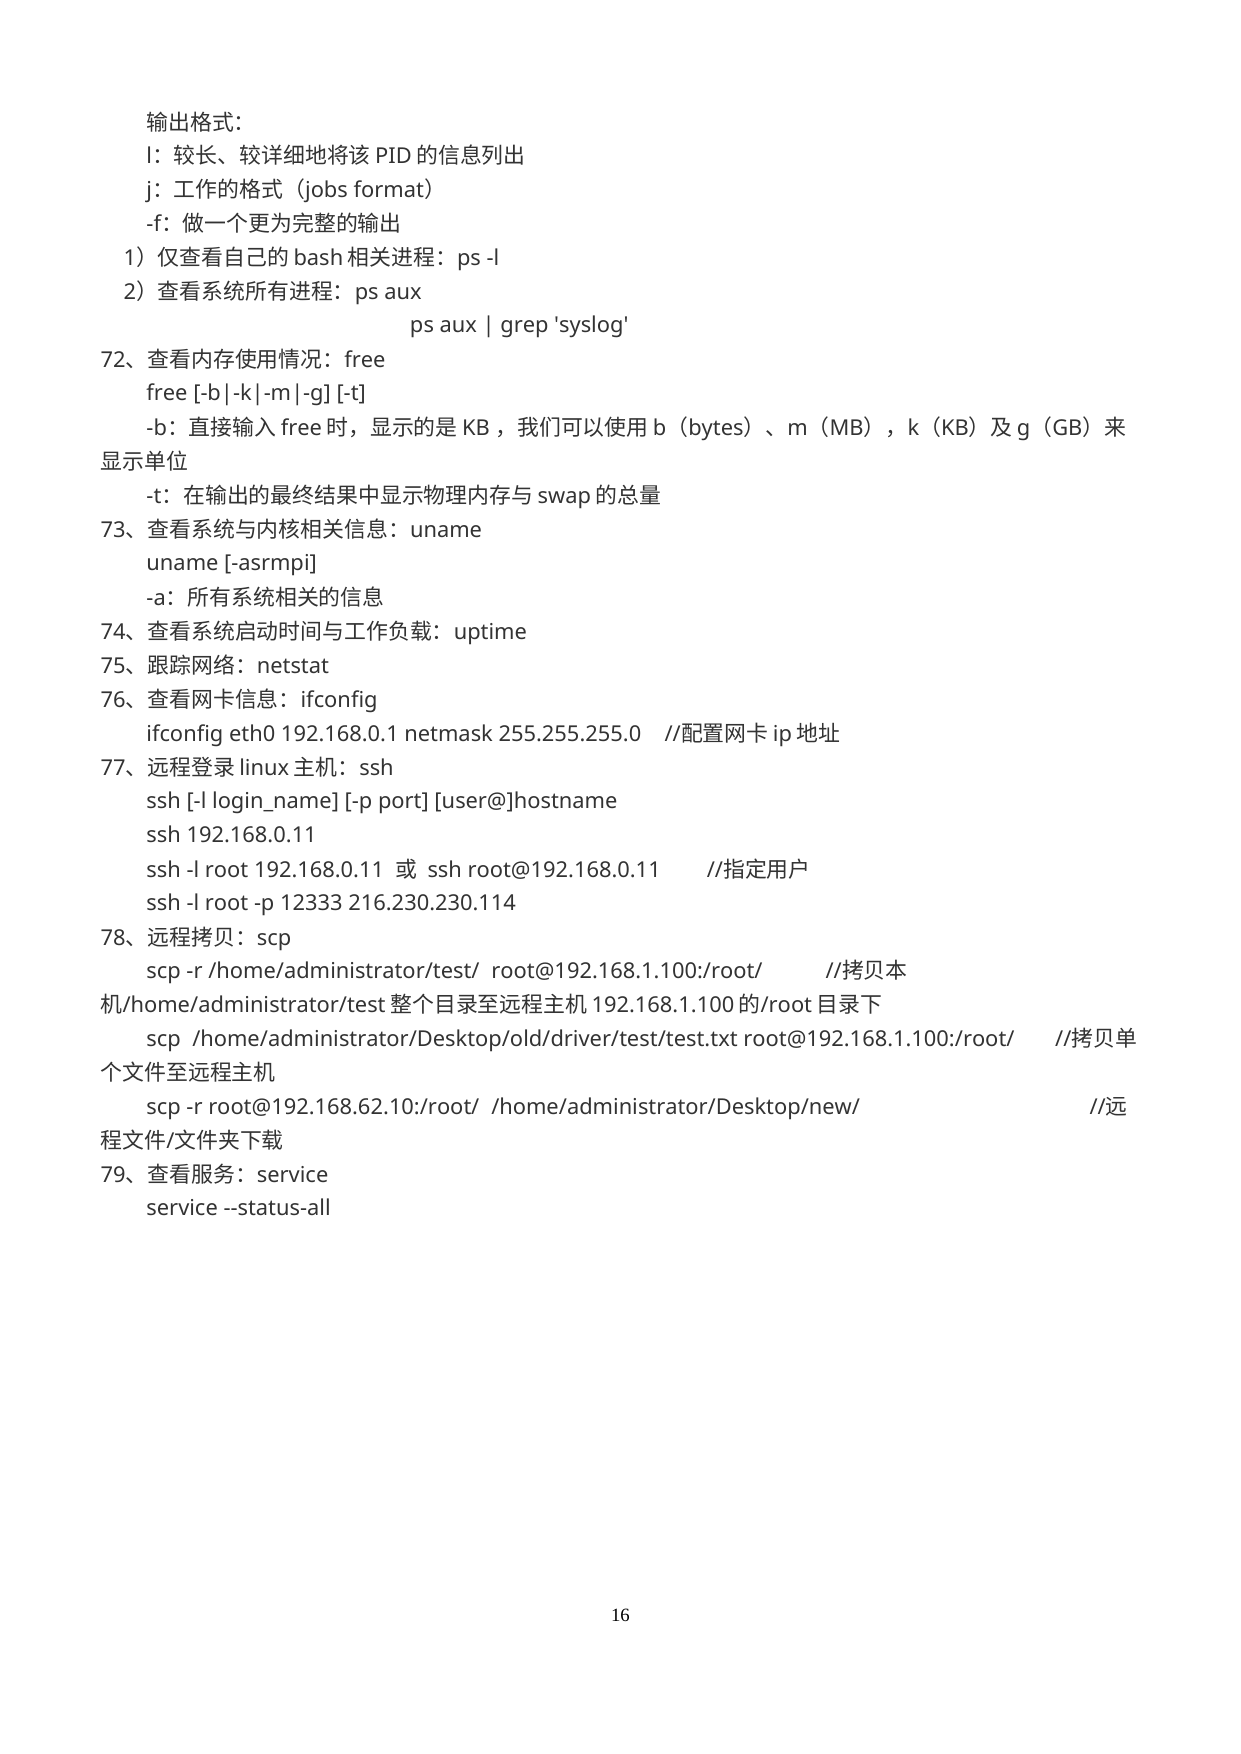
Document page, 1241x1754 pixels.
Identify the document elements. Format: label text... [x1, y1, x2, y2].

text 75、跟踪网络：netstat 76、查看网卡信息：ifconfig ifconfig eth0 192.168.0.1 netmask 255.255.255.0 //配置网卡ip地址 77、远程登录linux主机：ssh ssh [-l login_name] [-p port] [user@]hostname ssh 192.168.0.11 ssh -l root 192.168.0.11 或 ssh root@192.168.0.11 //指定用户 ssh -l root -p 12333 216.230.230.114 78、远程拷贝：scp scp -r /home/administrator/test/ root@192.168.1.100:/root/ //拷贝本机/home/administrator/test整个目录至远程主机192.168.1.100的/root目录下 scp /home/administrator/Desktop/old/driver/test/test.txt root@192.168.1.100:/root/ //拷贝单个文件至远程主机 scp -r root@192.168.62.10:/root/ /home/administrator/Desktop/new/ //远程文件/文件夹下载 79、查看服务：service service --status-all [100, 647, 1140, 1224]
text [100, 103, 1140, 647]
